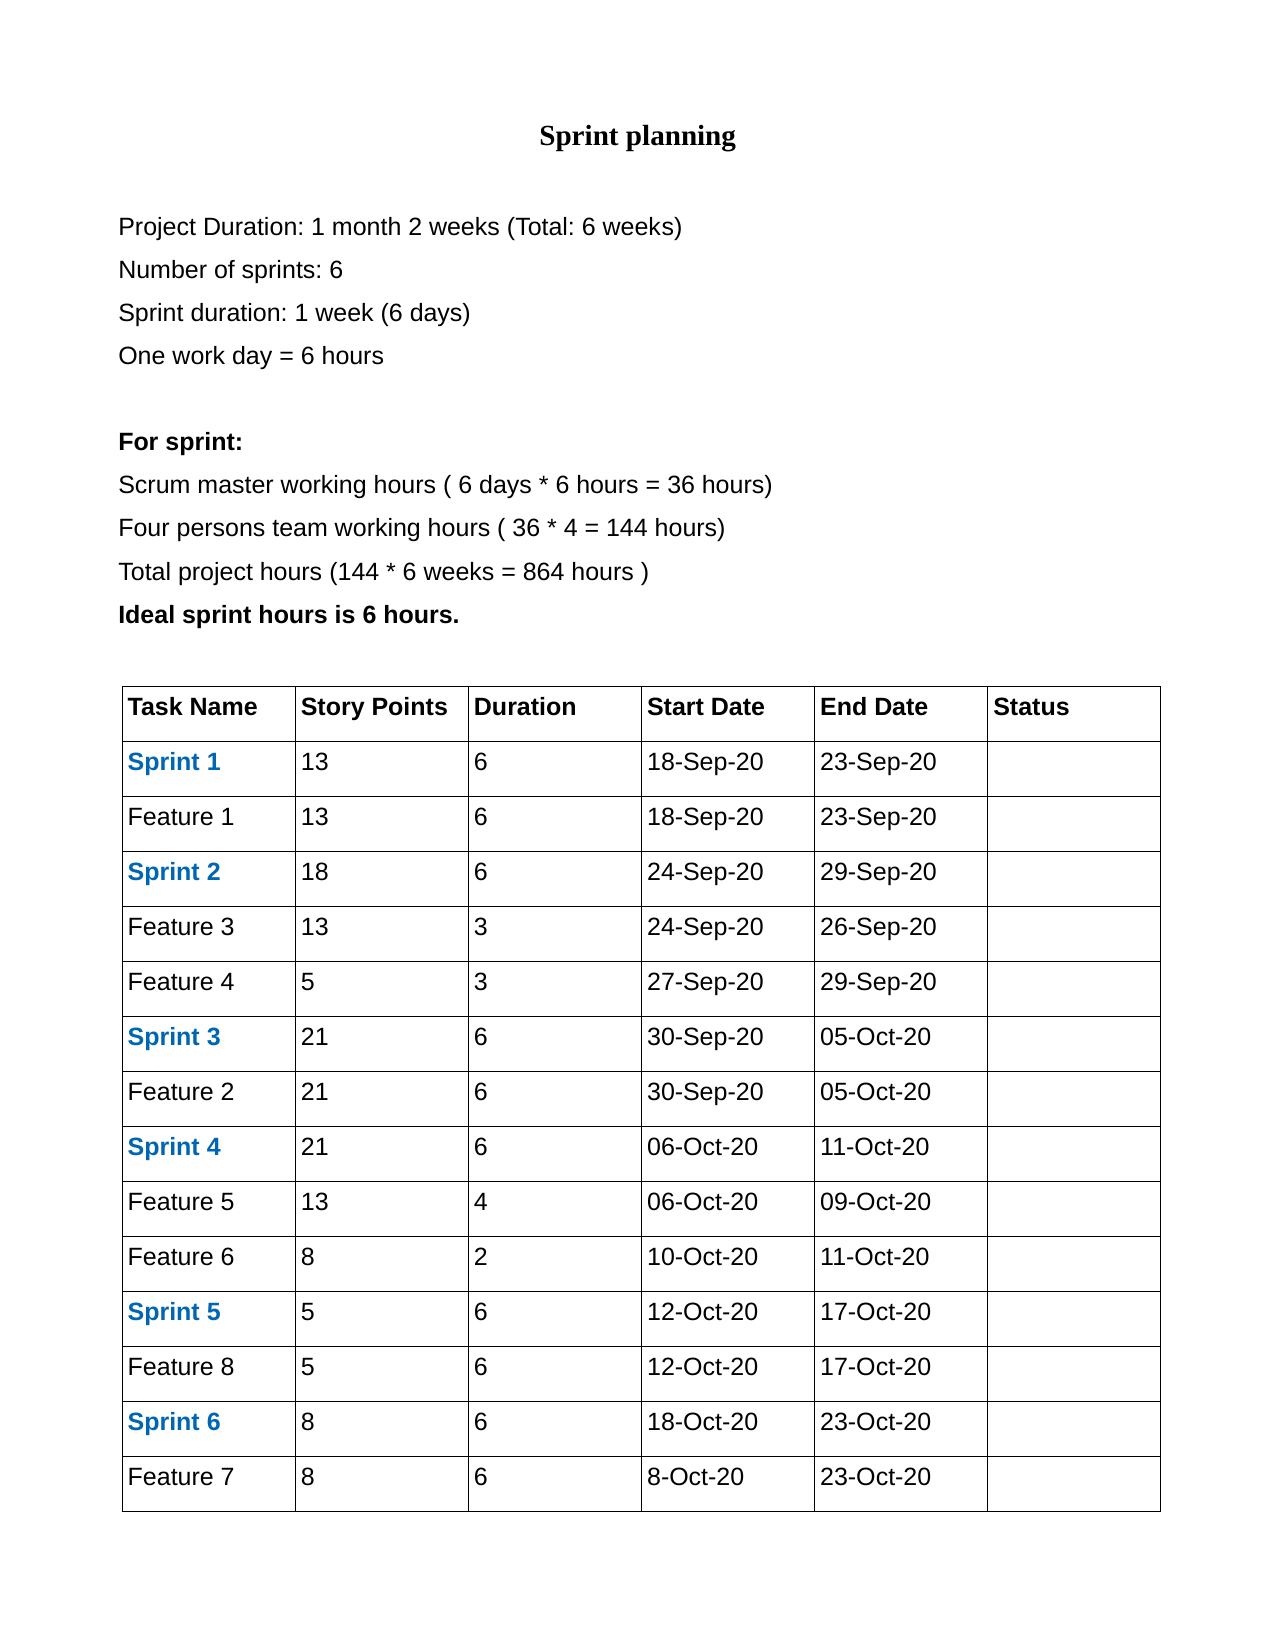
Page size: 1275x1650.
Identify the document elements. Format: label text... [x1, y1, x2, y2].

table_cell 05-Oct-20 [815, 1072, 987, 1126]
table_cell 13 [296, 1182, 468, 1236]
table_cell Sprint 3 [123, 1017, 295, 1071]
table_cell Sprint 6 [123, 1402, 295, 1456]
table_cell Feature 2 [123, 1072, 295, 1126]
table_cell 18-Oct-20 [642, 1402, 814, 1456]
table_cell 13 [296, 797, 468, 851]
table_cell Feature 3 [123, 907, 295, 961]
text For sprint: [118, 427, 1157, 456]
table_cell 8 [296, 1457, 468, 1511]
text Total project hours (144 * 6 weeks = 864 hours ) [118, 557, 1157, 585]
table_cell Feature 1 [123, 797, 295, 851]
table_cell [988, 1237, 1160, 1291]
table_cell Sprint 1 [123, 742, 295, 796]
table_cell Sprint 4 [123, 1127, 295, 1181]
table_cell 6 [469, 1072, 641, 1126]
table_cell 5 [296, 1347, 468, 1401]
text Sprint planning [118, 118, 1157, 152]
table_cell 06-Oct-20 [642, 1182, 814, 1236]
table_cell [988, 1072, 1160, 1126]
table_cell 6 [469, 852, 641, 906]
table_cell 21 [296, 1072, 468, 1126]
text One work day = 6 hours [118, 341, 1157, 370]
table_header Story Points [296, 687, 468, 741]
table_cell 10-Oct-20 [642, 1237, 814, 1291]
text Sprint duration: 1 week (6 days) [118, 298, 1157, 327]
table_cell 23-Sep-20 [815, 742, 987, 796]
table_cell Feature 7 [123, 1457, 295, 1511]
table_header Task Name [123, 687, 295, 741]
text Scrum master working hours ( 6 days * 6 hours = 36 hours) [118, 470, 1157, 499]
table_cell 11-Oct-20 [815, 1237, 987, 1291]
table_cell 24-Sep-20 [642, 852, 814, 906]
table_cell 23-Oct-20 [815, 1457, 987, 1511]
table_cell 5 [296, 962, 468, 1016]
table_cell 12-Oct-20 [642, 1347, 814, 1401]
text Project Duration: 1 month 2 weeks (Total: 6 weeks) Number of sprints: 6 [118, 212, 1157, 283]
table_cell 29-Sep-20 [815, 962, 987, 1016]
table_cell Feature 5 [123, 1182, 295, 1236]
table_cell 29-Sep-20 [815, 852, 987, 906]
table_cell [988, 1292, 1160, 1346]
table_cell 5 [296, 1292, 468, 1346]
table_cell [988, 1402, 1160, 1456]
text Four persons team working hours ( 36 * 4 = 144 hours) [118, 513, 1157, 542]
table_cell 3 [469, 962, 641, 1016]
table_cell 21 [296, 1017, 468, 1071]
table_header Status [988, 687, 1160, 741]
table_cell 24-Sep-20 [642, 907, 814, 961]
table_cell 8 [296, 1237, 468, 1291]
table_cell 17-Oct-20 [815, 1347, 987, 1401]
text Ideal sprint hours is 6 hours. [118, 600, 1157, 628]
table_header End Date [815, 687, 987, 741]
table_cell [988, 907, 1160, 961]
table_cell 18 [296, 852, 468, 906]
table_cell Sprint 5 [123, 1292, 295, 1346]
table_cell 6 [469, 1347, 641, 1401]
table_cell 12-Oct-20 [642, 1292, 814, 1346]
table_cell 6 [469, 1292, 641, 1346]
table_cell [988, 1347, 1160, 1401]
table_cell 6 [469, 1402, 641, 1456]
table_cell 06-Oct-20 [642, 1127, 814, 1181]
table_cell [988, 1127, 1160, 1181]
table_cell 30-Sep-20 [642, 1017, 814, 1071]
table_cell [988, 1182, 1160, 1236]
table_header Duration [469, 687, 641, 741]
table_cell [988, 1457, 1160, 1511]
table_cell [988, 742, 1160, 796]
table_cell 18-Sep-20 [642, 742, 814, 796]
table_cell 05-Oct-20 [815, 1017, 987, 1071]
table_cell 13 [296, 907, 468, 961]
table_cell 6 [469, 797, 641, 851]
table_cell 13 [296, 742, 468, 796]
table_cell Feature 8 [123, 1347, 295, 1401]
table_cell 6 [469, 742, 641, 796]
table_cell [988, 797, 1160, 851]
table_cell 3 [469, 907, 641, 961]
table_cell [988, 852, 1160, 906]
table_cell Feature 6 [123, 1237, 295, 1291]
table_cell 4 [469, 1182, 641, 1236]
table_cell 18-Sep-20 [642, 797, 814, 851]
table_cell 6 [469, 1457, 641, 1511]
table_cell 2 [469, 1237, 641, 1291]
table_cell 6 [469, 1127, 641, 1181]
table_cell Feature 4 [123, 962, 295, 1016]
table_cell [988, 1017, 1160, 1071]
table_cell Sprint 2 [123, 852, 295, 906]
table_cell [988, 962, 1160, 1016]
table_cell 8-Oct-20 [642, 1457, 814, 1511]
table_cell 09-Oct-20 [815, 1182, 987, 1236]
table_cell 17-Oct-20 [815, 1292, 987, 1346]
table_cell 6 [469, 1017, 641, 1071]
table_header Start Date [642, 687, 814, 741]
table_cell 27-Sep-20 [642, 962, 814, 1016]
table_cell 8 [296, 1402, 468, 1456]
table_cell 11-Oct-20 [815, 1127, 987, 1181]
table_cell 26-Sep-20 [815, 907, 987, 961]
table_cell 21 [296, 1127, 468, 1181]
table_cell 23-Sep-20 [815, 797, 987, 851]
table_cell 30-Sep-20 [642, 1072, 814, 1126]
table_cell 23-Oct-20 [815, 1402, 987, 1456]
